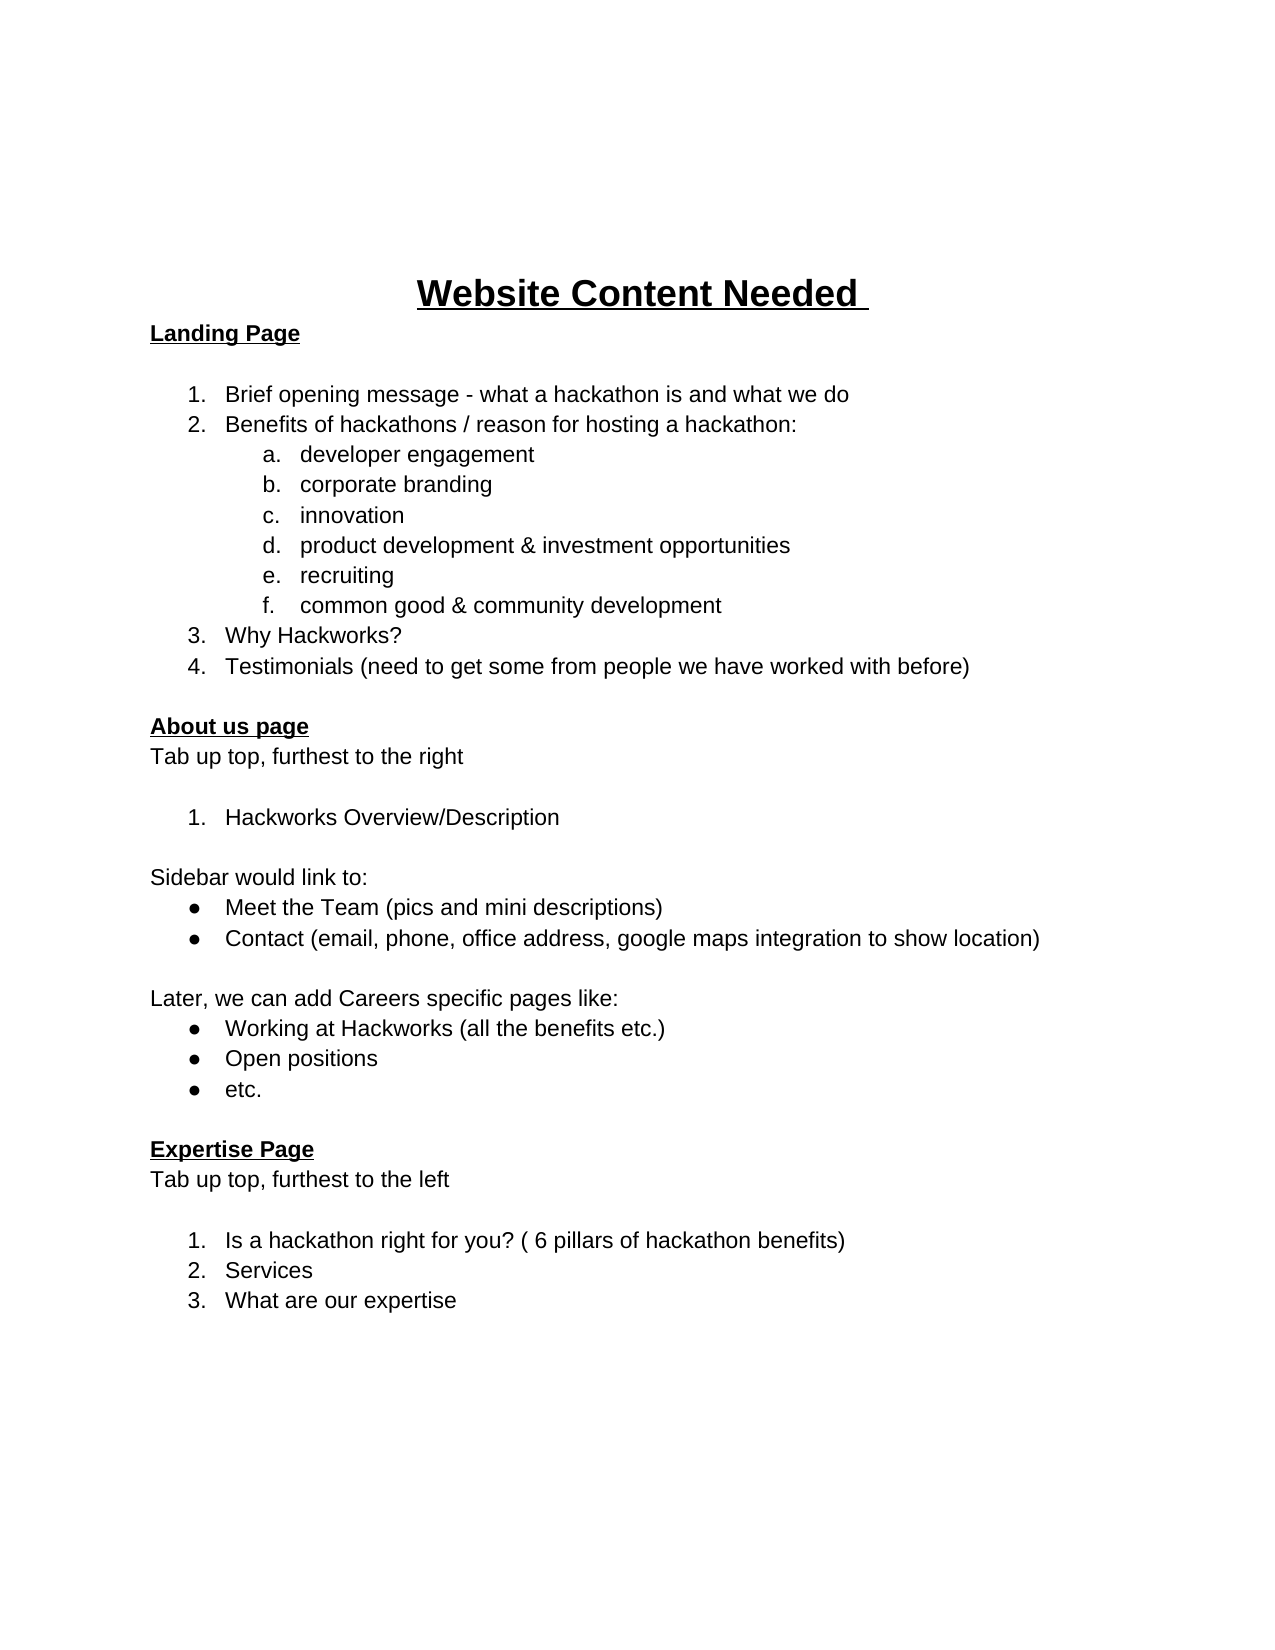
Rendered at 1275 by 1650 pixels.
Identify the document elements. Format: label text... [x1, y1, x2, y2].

list Contact (email, phone, office address, google maps integration to show location) [187, 924, 1125, 951]
list What are our expertise [187, 1287, 1125, 1313]
list Is a hackathon right for you? ( 6 pillars of hackathon benefits) [187, 1227, 1125, 1253]
list Why Hackworks? [187, 622, 1125, 649]
list developer engagement [262, 441, 1125, 468]
list common good & community development [262, 592, 1125, 619]
text Later, we can add Careers specific pages like: [150, 985, 1125, 1011]
list Meet the Team (pics and mini descriptions) [187, 894, 1125, 921]
text Website Content Needed [150, 271, 1125, 314]
list etc. [187, 1076, 1125, 1102]
list Hackworks Overview/Description [187, 804, 1125, 830]
list recruiting [262, 562, 1125, 588]
list Working at Hackworks (all the benefits etc.) [187, 1015, 1125, 1042]
list product development & investment opportunities [262, 532, 1125, 558]
list Testimonials (need to get some from people we have worked with before) [187, 653, 1125, 679]
text About us page [150, 713, 1125, 739]
text Expertise Page [150, 1136, 1125, 1162]
text Landing Page [150, 320, 1125, 347]
text Sidebar would link to: [150, 864, 1125, 891]
list Brief opening message - what a hackathon is and what we do [187, 381, 1125, 407]
list Open positions [187, 1045, 1125, 1072]
text Tab up top, furthest to the left [150, 1166, 1125, 1193]
list corporate branding [262, 471, 1125, 498]
list Services [187, 1257, 1125, 1283]
text Tab up top, furthest to the right [150, 743, 1125, 770]
list Benefits of hackathons / reason for hosting a hackathon: [187, 411, 1125, 437]
list innovation [262, 502, 1125, 528]
